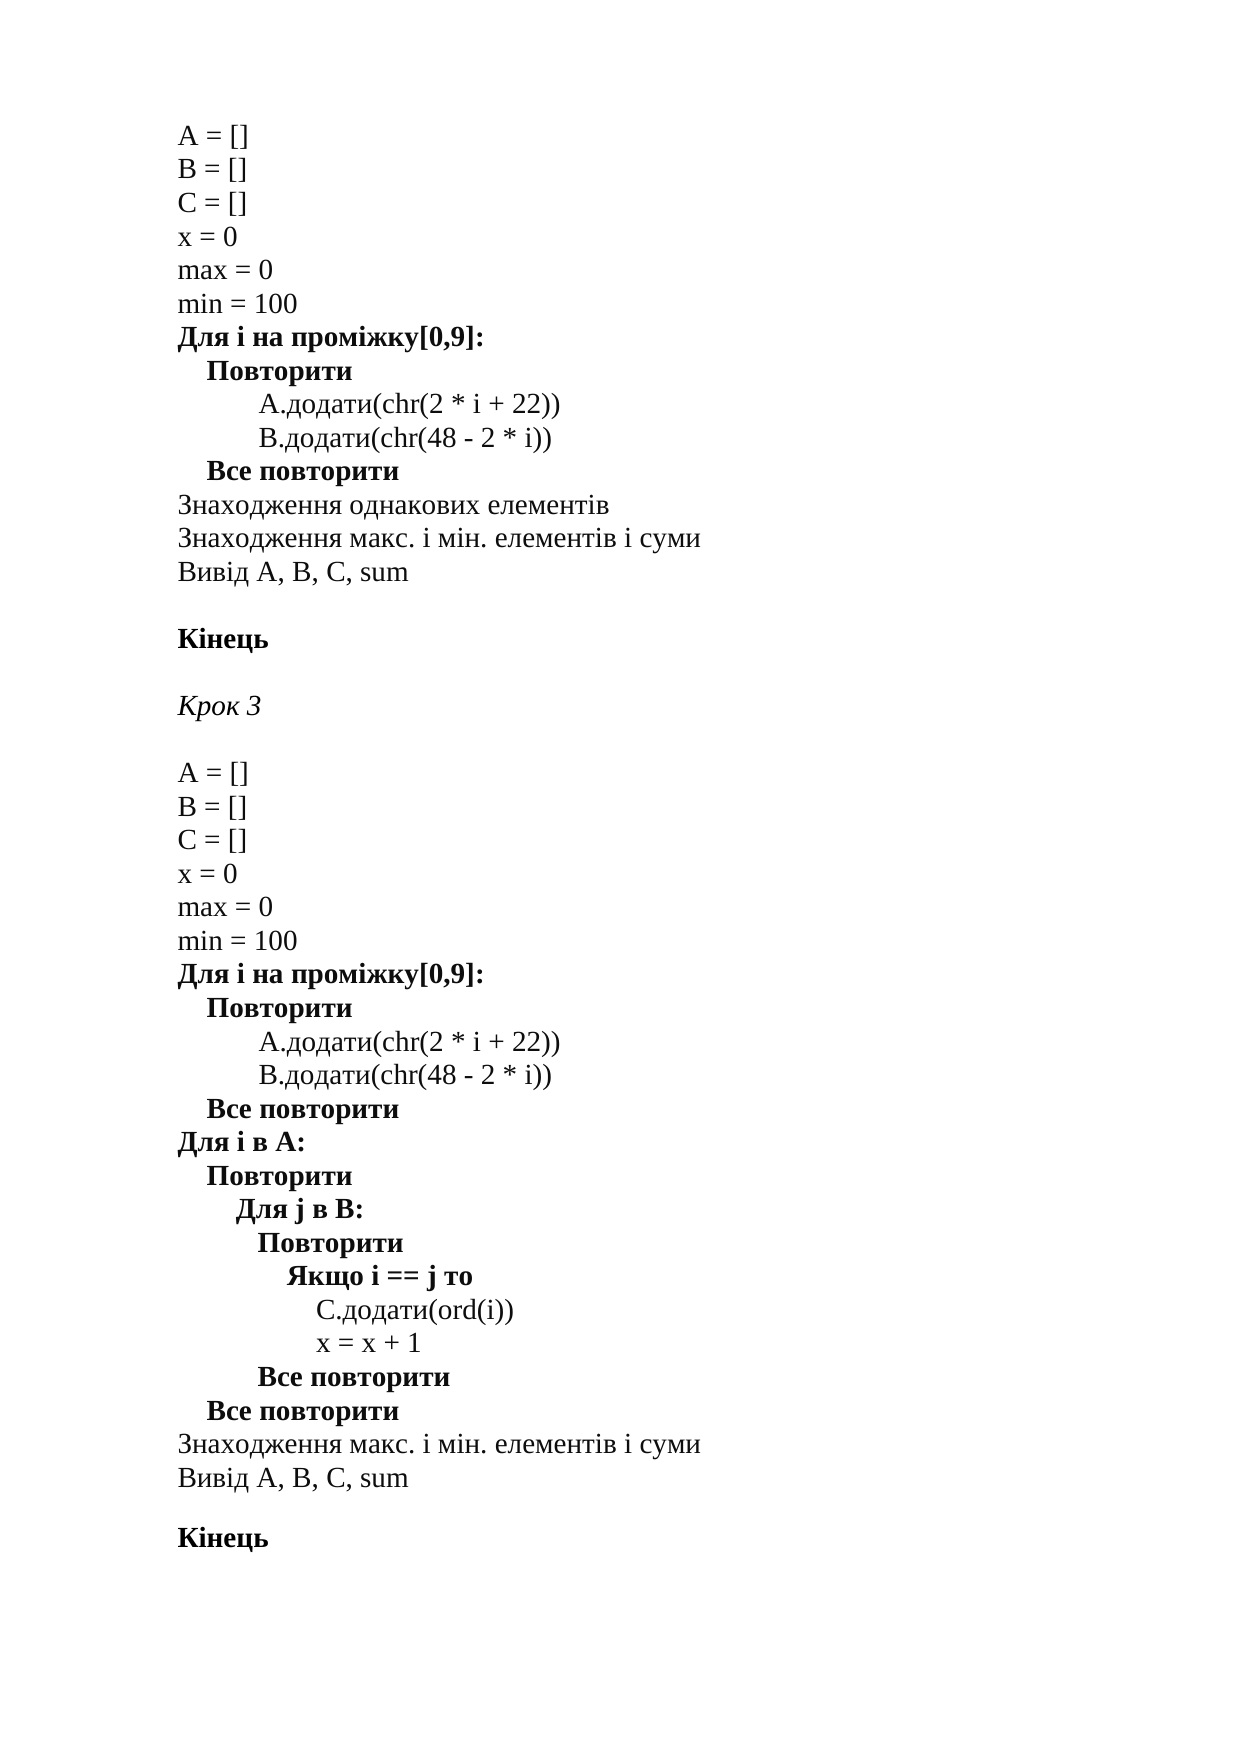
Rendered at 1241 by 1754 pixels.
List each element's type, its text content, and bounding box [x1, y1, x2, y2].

text x = 0 [177, 219, 1152, 252]
text A = [] [177, 722, 1152, 789]
text Все повторити [177, 453, 1152, 487]
text A.додати(chr(2 * i + 22)) [177, 386, 1152, 420]
text A.додати(chr(2 * i + 22)) [177, 1024, 1152, 1057]
text Кінець [177, 621, 1152, 655]
text Вивід A, B, C, sum [177, 554, 1152, 588]
text max = 0 [177, 252, 1152, 286]
text Все повторити [177, 1091, 1152, 1124]
text Повторити [177, 353, 1152, 386]
text Для i в A: [177, 1124, 1152, 1158]
text x = 0 [177, 856, 1152, 889]
text Якщо i == j то [177, 1258, 1152, 1292]
text Все повторити [177, 1393, 1152, 1426]
text B.додати(chr(48 - 2 * i)) [177, 420, 1152, 453]
text Для i на проміжку[0,9]: [177, 319, 1152, 353]
text Знаходження однакових елементів [177, 487, 1152, 521]
text min = 100 [177, 286, 1152, 319]
text B = [] [177, 152, 1152, 185]
text Повторити [177, 1225, 1152, 1258]
text max = 0 [177, 889, 1152, 923]
text Повторити [177, 1158, 1152, 1191]
text min = 100 [177, 923, 1152, 957]
text Знаходження макс. і мін. елементів і суми [177, 521, 1152, 554]
text Повторити [177, 990, 1152, 1024]
text A = [] [177, 118, 1152, 152]
text Крок 3 [177, 688, 1152, 722]
text Все повторити [177, 1359, 1152, 1393]
text C = [] [177, 822, 1152, 856]
text B = [] [177, 789, 1152, 822]
text C.додати(ord(i)) [177, 1292, 1152, 1326]
text Для i на проміжку[0,9]: [177, 957, 1152, 990]
text Кінець [177, 1520, 1152, 1554]
text x = x + 1 [177, 1326, 1152, 1359]
text C = [] [177, 185, 1152, 219]
text Знаходження макс. і мін. елементів і суми [177, 1426, 1152, 1460]
text Для j в B: [177, 1191, 1152, 1225]
text B.додати(chr(48 - 2 * i)) [177, 1057, 1152, 1091]
text Вивід A, B, C, sum [177, 1460, 1152, 1493]
